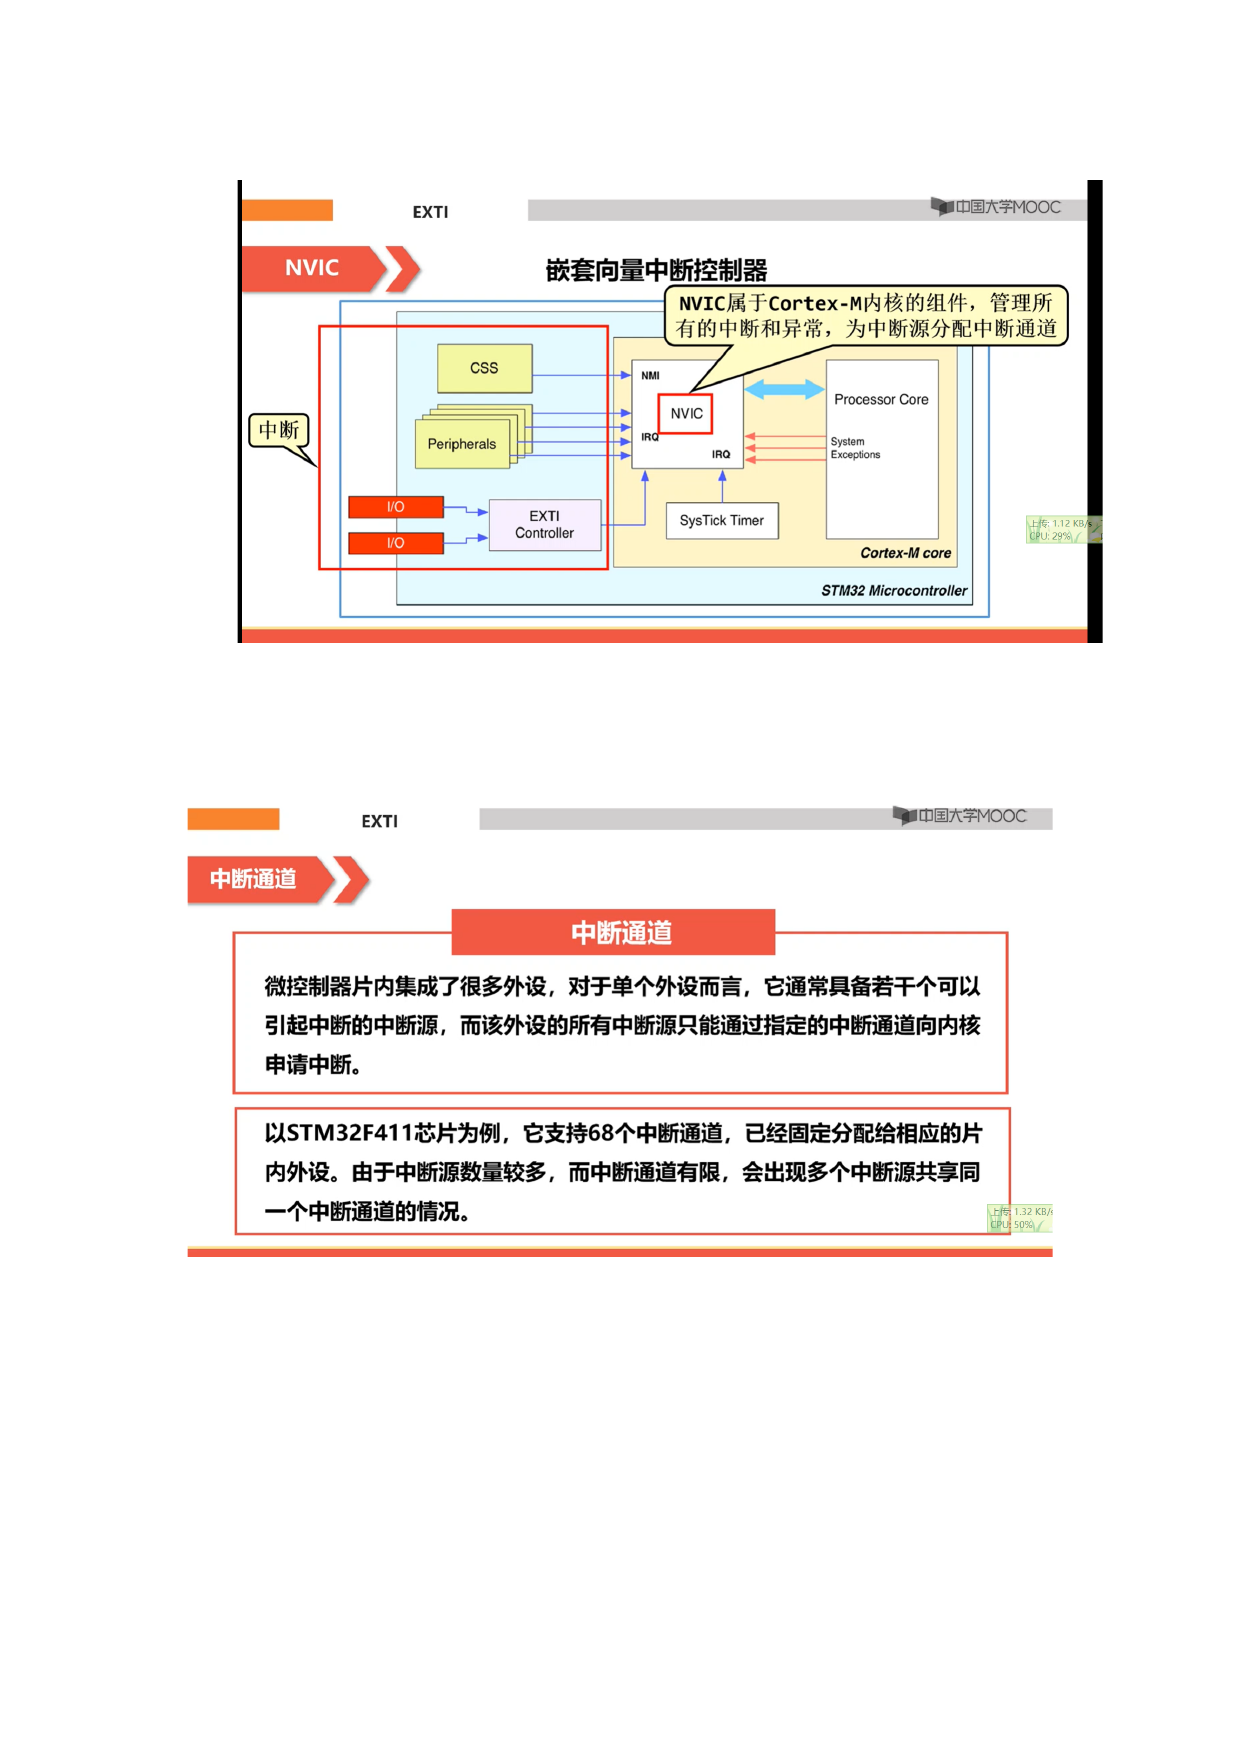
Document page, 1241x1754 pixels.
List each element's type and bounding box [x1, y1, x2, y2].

picture [237, 180, 1103, 643]
picture [187, 790, 1053, 1257]
